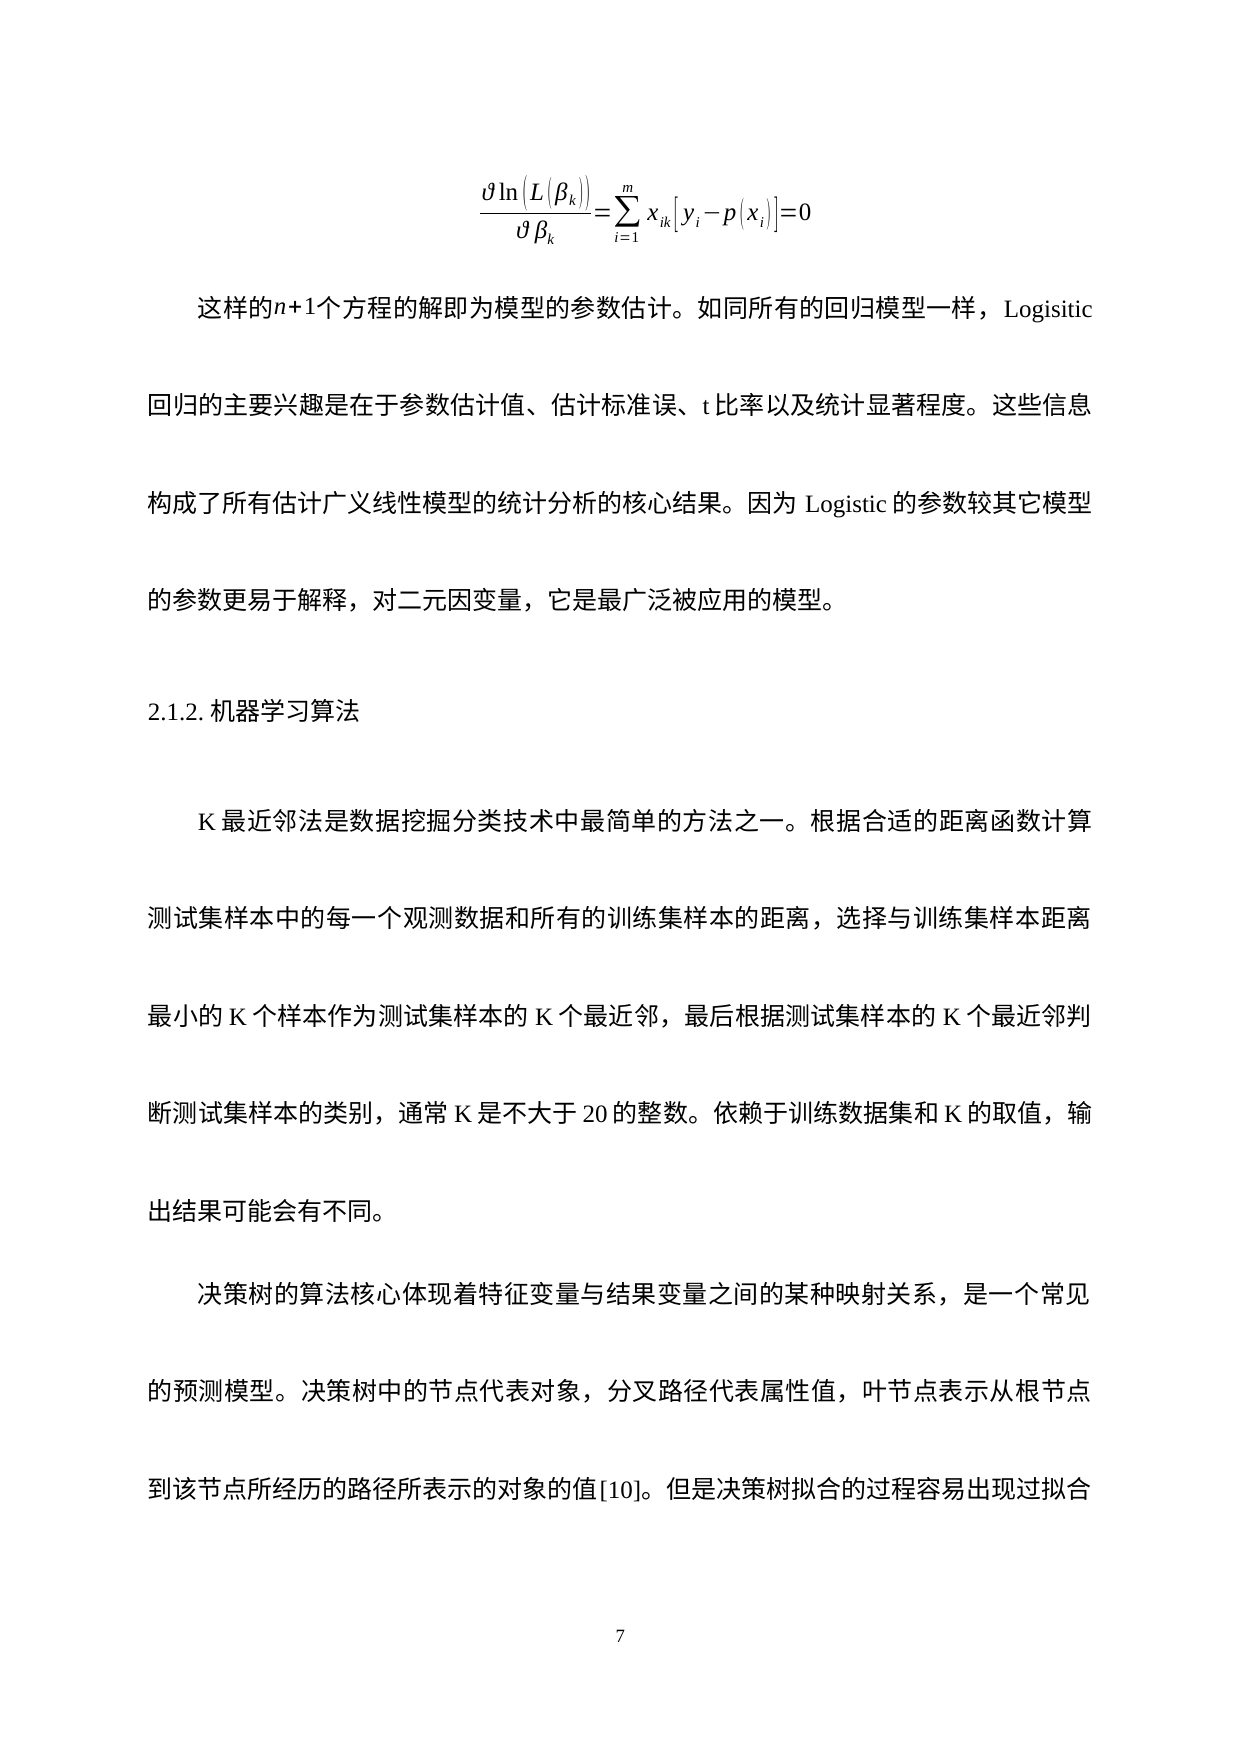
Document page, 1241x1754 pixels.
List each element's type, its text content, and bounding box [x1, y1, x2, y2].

subtitle 机器学习算法 [148, 677, 1092, 742]
text 这样的个方程的解即为模型的参数估计。如同所有的回归模型一样，Logisitic回归的主要兴趣是在于参数估计值、估计标准误、t比率以及统计显著程度。这些信息构成了所有估计广义线性模型的统计分析的核心结果。因为Logistic的参数较其它模型的参数更易于解释，对二元因变量，它是最广泛被应用的模型。 [148, 274, 1092, 631]
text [148, 1260, 1092, 1520]
text K最近邻法是数据挖掘分类技术中最简单的方法之一。根据合适的距离函数计算测试集样本中的每一个观测数据和所有的训练集样本的距离，选择与训练集样本距离最小的K个样本作为测试集样本的K个最近邻，最后根据测试集样本的K个最近邻判断测试集样本的类别，通常K是不大于20的整数。依赖于训练数据集和K的取值，输出结果可能会有不同。 [148, 787, 1092, 1242]
